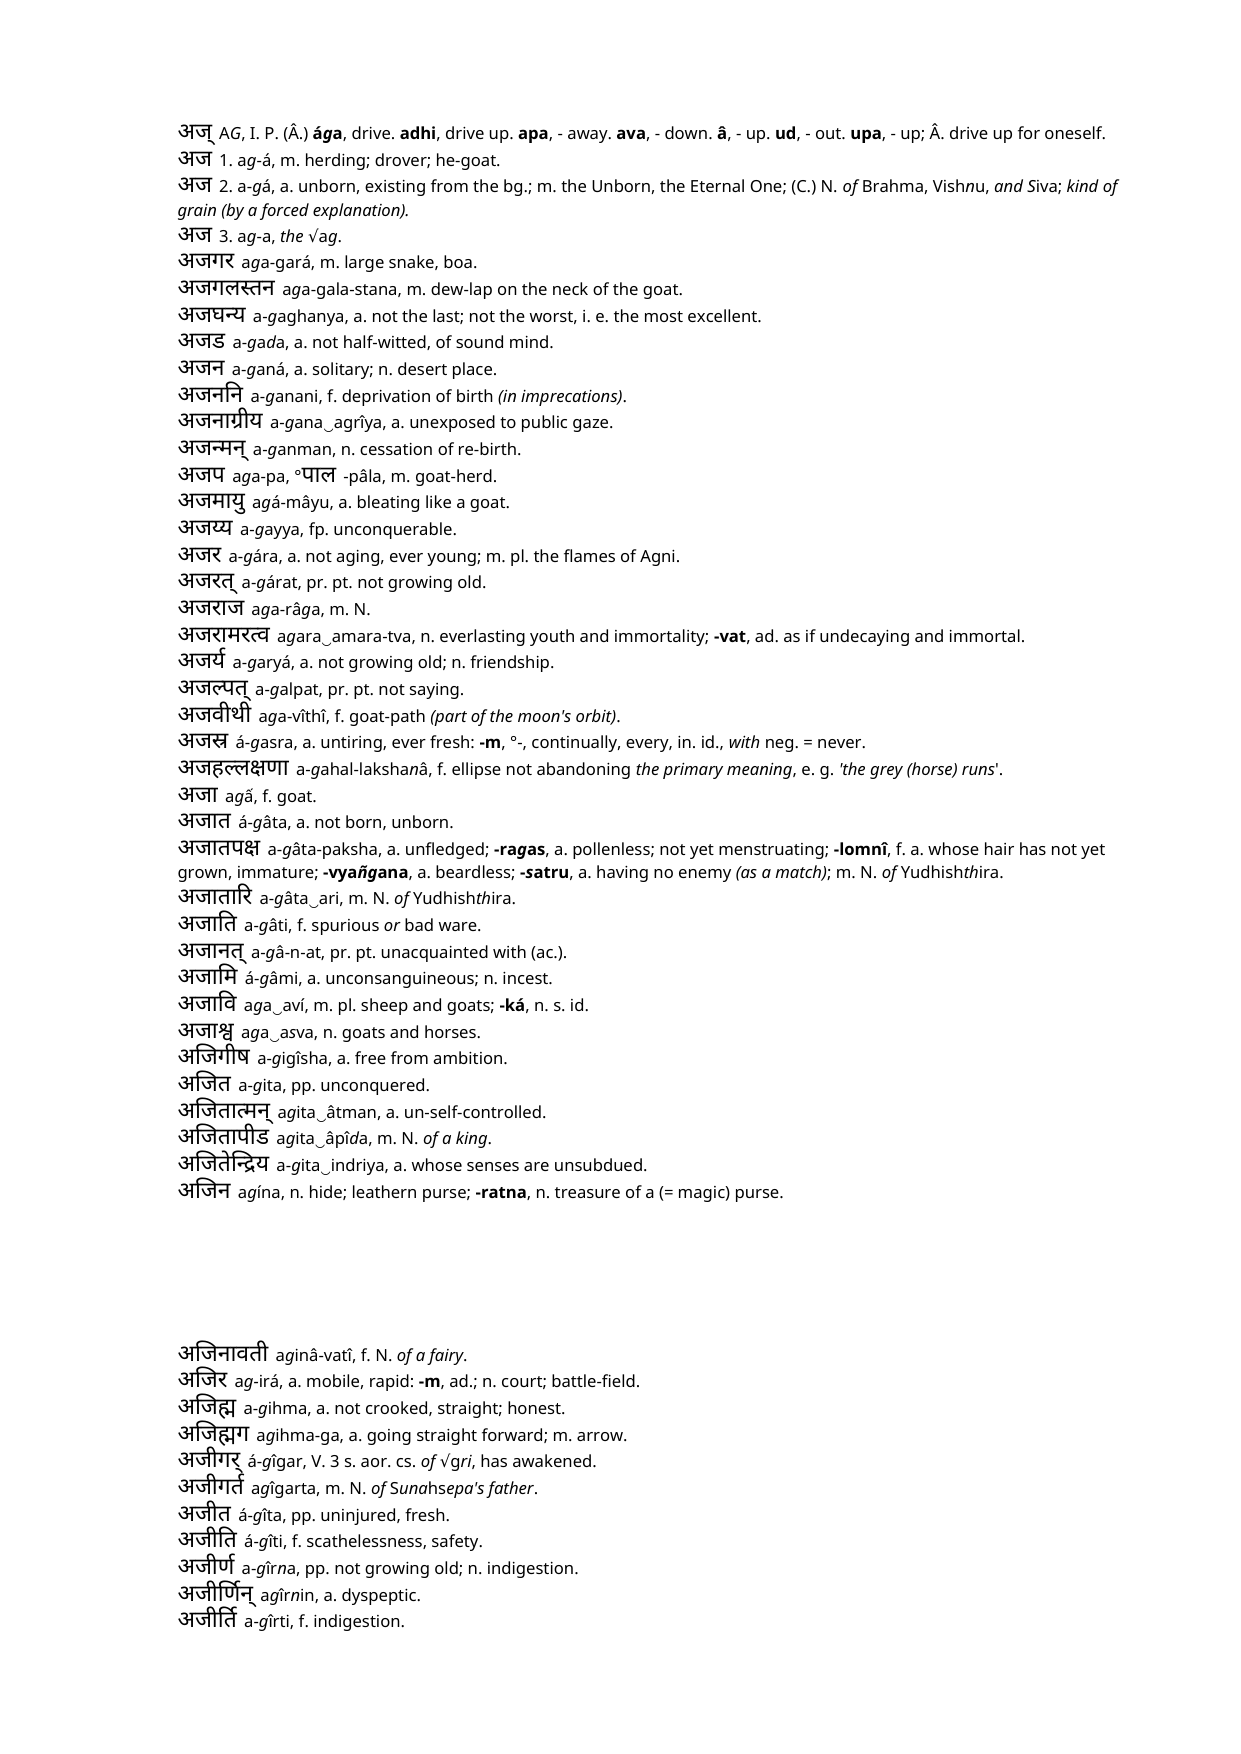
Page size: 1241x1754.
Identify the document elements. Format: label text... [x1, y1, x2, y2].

text अजिनावती aginâ-vatî, f. N. of a fairy. [177, 1340, 1152, 1366]
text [177, 1366, 1152, 1633]
text अजितेन्द्रिय a-gita‿indriya, a. whose senses are unsubdued. अजिन agína, n. hide; leathern purse; -ratna, n. treasure of a (= magic) purse. [177, 1150, 1152, 1203]
text अजरामरत्व agara‿amara-tva, n. everlasting youth and immortality; -vat, ad. as if undecaying and immortal. अजर्य a-garyá, a. not growing old; n. friendship. अजल्पत् a-galpat, pr. pt. not saying. अजवीथी aga-vîthî, f. goat-path (part of the moon's orbit). अजस्र á-gasra, a. untiring, ever fresh: -m, °-, continually, every, in. id., with neg. = never. अजहल्लक्षणा a-gahal-lakshanâ, f. ellipse not abandoning the primary meaning, e. g. 'the grey (horse) runs'. अजा agấ, f. goat. अजात á-gâta, a. not born, unborn. अजातपक्ष a-gâta-paksha, a. unfledged; -ragas, a. pollenless; not yet menstruating; -lomnî, f. a. whose hair has not yet grown, immature; -vyañgana, a. beardless; -satru, a. having no enemy (as a match); m. N. of Yudhishthira. अजातारि a-gâta‿ari, m. N. of Yudhishthira. अजाति a-gâti, f. spurious or bad ware. अजानत् a-gâ-n-at, pr. pt. unacquainted with (ac.). अजामि á-gâmi, a. unconsanguineous; n. incest. [177, 621, 1152, 990]
text अज 1. ag-á, m. herding; drover; he-goat. अज 2. a-gá, a. unborn, existing from the bg.; m. the Unborn, the Eternal One; (C.) N. of Brahma, Vishnu, and Siva; kind of grain (by a forced explanation). अज 3. ag-a, the √ag. अजगर aga-gará, m. large snake, boa. अजगलस्तन aga-gala-stana, m. dew-lap on the neck of the goat. अजघन्य a-gaghanya, a. not the last; not the worst, i. e. the most excellent. अजड a-gada, a. not half-witted, of sound mind. अजन a-ganá, a. solitary; n. desert place. अजननि a-ganani, f. deprivation of birth (in imprecations). अजनाग्रीय a-gana‿agrîya, a. unexposed to public gaze. अजन्मन् a-ganman, n. cessation of re-birth. अजप aga-pa, °पाल -pâla, m. goat-herd. अजमायु agá-mâyu, a. bleating like a goat. अजय्य a-gayya, fp. unconquerable. अजर a-gára, a. not aging, ever young; m. pl. the flames of Agni. अजरत् a-gárat, pr. pt. not growing old. अजराज aga-râga, m. N. [177, 145, 1152, 621]
text अज् AG, I. P. (Â.) ága, drive. adhi, drive up. apa, - away. ava, - down. â, - up. ud, - out. upa, - up; Â. drive up for oneself. [177, 118, 1152, 145]
text अजावि aga‿aví, m. pl. sheep and goats; -ká, n. s. id. अजाश्व aga‿asva, n. goats and horses. अजिगीष a-gigîsha, a. free from ambition. अजित a-gita, pp. unconquered. अजितात्मन् agita‿âtman, a. un-self-controlled. अजितापीड agita‿âpîda, m. N. of a king. [177, 990, 1152, 1150]
